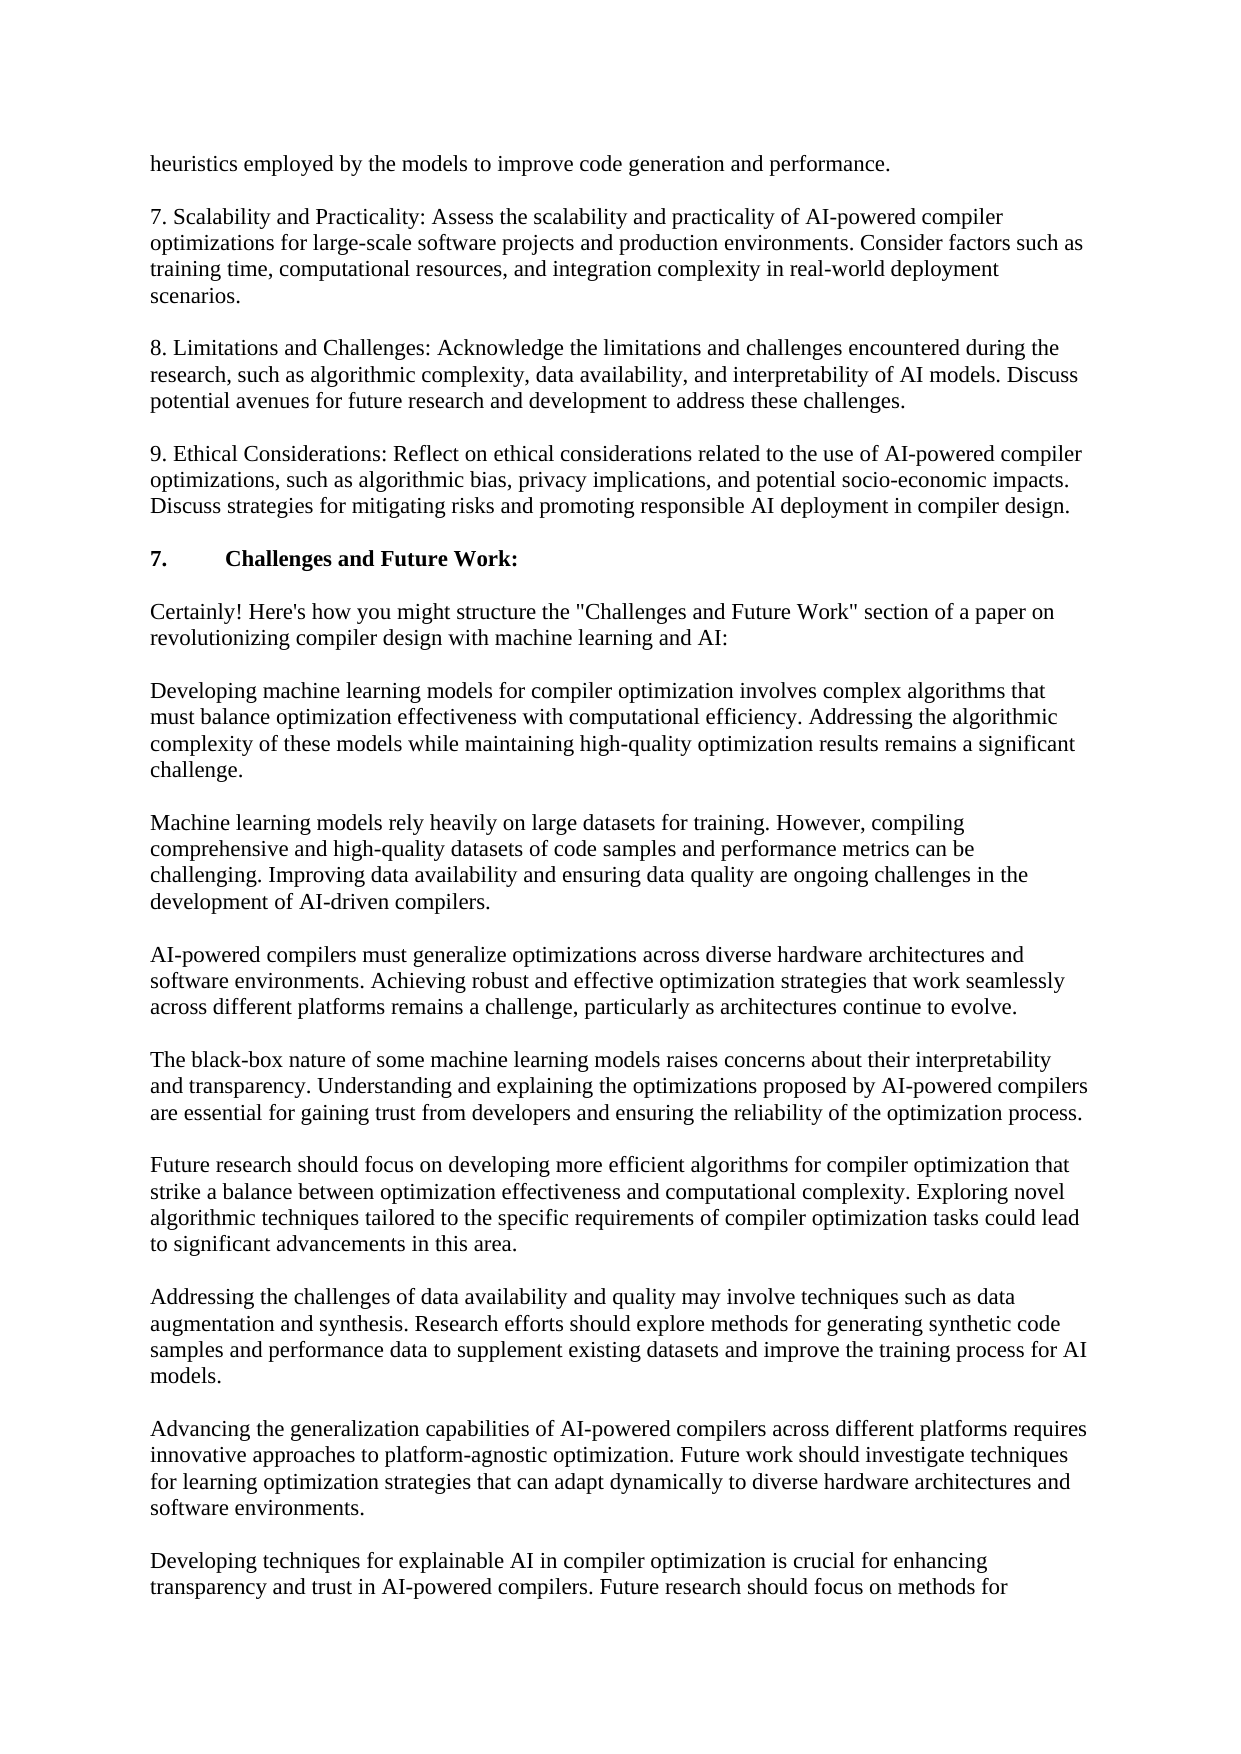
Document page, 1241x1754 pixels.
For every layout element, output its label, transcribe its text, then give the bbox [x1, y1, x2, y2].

text Machine learning models rely heavily on large datasets for training. However, compiling comprehensive and high-quality datasets of code samples and performance metrics can be challenging. Improving data availability and ensuring data quality are ongoing challenges in the development of AI-driven compilers. [150, 809, 1090, 914]
text Future research should focus on developing more efficient algorithms for compiler optimization that strike a balance between optimization effectiveness and computational complexity. Exploring novel algorithmic techniques tailored to the specific requirements of compiler optimization tasks could lead to significant advancements in this area. [150, 1151, 1090, 1257]
text 9. Ethical Considerations: Reflect on ethical considerations related to the use of AI-powered compiler optimizations, such as algorithmic bias, privacy implications, and potential socio-economic impacts. Discuss strategies for mitigating risks and promoting responsible AI deployment in compiler design. [150, 440, 1090, 519]
text Developing machine learning models for compiler optimization involves complex algorithms that must balance optimization effectiveness with computational efficiency. Addressing the algorithmic complexity of these models while maintaining high-quality optimization results remains a significant challenge. [150, 677, 1090, 782]
text Advancing the generalization capabilities of AI-powered compilers across different platforms requires innovative approaches to platform-agnostic optimization. Future work should investigate techniques for learning optimization strategies that can adapt dynamically to diverse hardware architectures and software environments. [150, 1415, 1090, 1520]
text Addressing the challenges of data availability and quality may involve techniques such as data augmentation and synthesis. Research efforts should explore methods for generating synthetic code samples and performance data to supplement existing datasets and improve the training process for AI models. [150, 1283, 1090, 1389]
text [150, 1547, 1090, 1599]
text 8. Limitations and Challenges: Acknowledge the limitations and challenges encountered during the research, such as algorithmic complexity, data availability, and interpretability of AI models. Discuss potential avenues for future research and development to address these challenges. [150, 334, 1090, 413]
text 7. Challenges and Future Work: [150, 545, 1090, 572]
text Certainly! Here's how you might structure the "Challenges and Future Work" section of a paper on revolutionizing compiler design with machine learning and AI: [150, 598, 1090, 651]
text The black-box nature of some machine learning models raises concerns about their interpretability and transparency. Understanding and explaining the optimizations proposed by AI-powered compilers are essential for gaining trust from developers and ensuring the reliability of the optimization process. [150, 1046, 1090, 1125]
text 7. Scalability and Practicality: Assess the scalability and practicality of AI-powered compiler optimizations for large-scale software projects and production environments. Consider factors such as training time, computational resources, and integration complexity in real-world deployment scenarios. [150, 203, 1090, 308]
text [150, 150, 1090, 176]
text AI-powered compilers must generalize optimizations across diverse hardware architectures and software environments. Achieving robust and effective optimization strategies that work seamlessly across different platforms remains a challenge, particularly as architectures continue to evolve. [150, 941, 1090, 1020]
